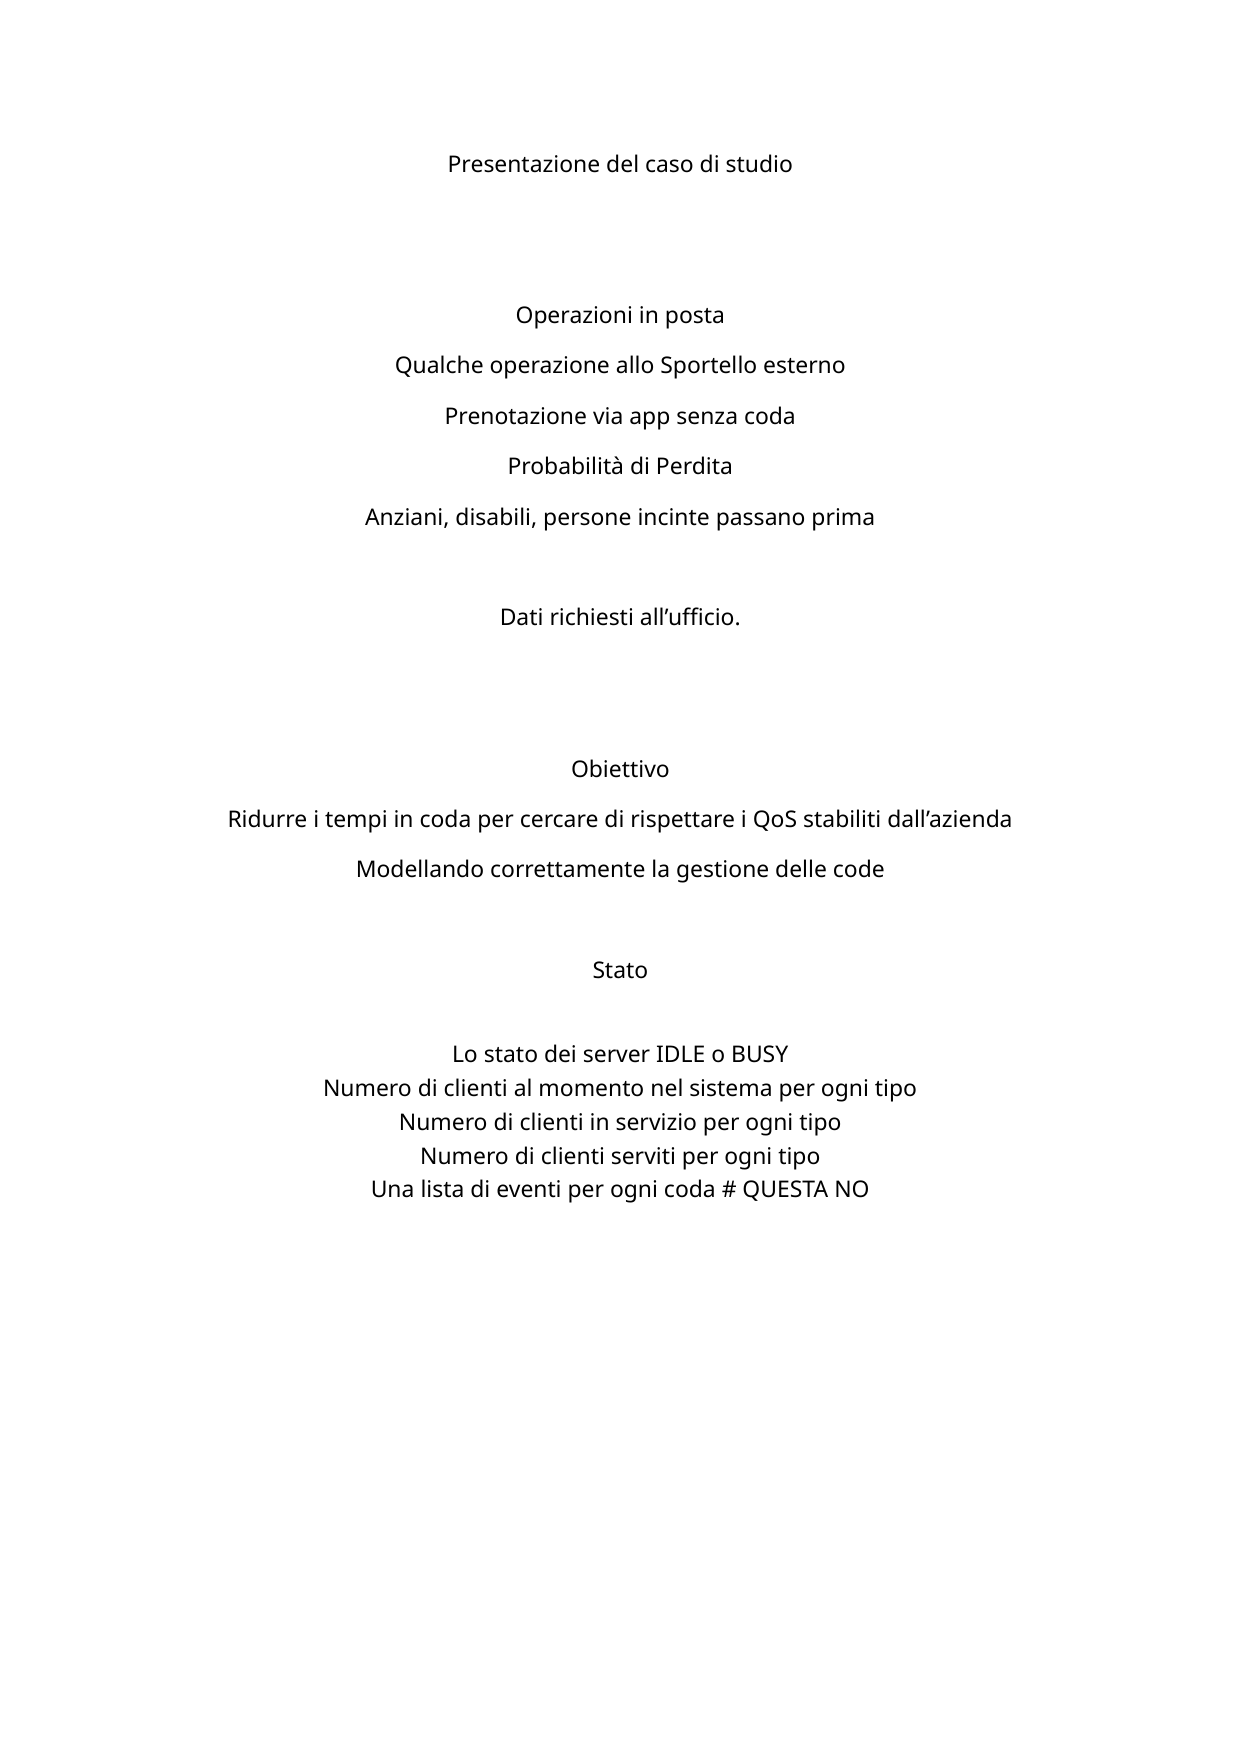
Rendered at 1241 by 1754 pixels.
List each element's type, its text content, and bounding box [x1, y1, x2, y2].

text Operazioni in posta [118, 299, 1122, 330]
text Dati richiesti all’ufficio. [118, 601, 1122, 633]
text Obiettivo [118, 753, 1122, 784]
text Lo stato dei server IDLE o BUSY Numero di clienti al momento nel sistema per ogni tipo Numero di clienti in servizio per ogni tipo Numero di clienti serviti per ogni tipo Una lista di eventi per ogni coda # QUESTA NO [118, 1005, 1122, 1205]
text Presentazione del caso di studio [118, 148, 1122, 179]
text Ridurre i tempi in coda per cercare di rispettare i QoS stabiliti dall’azienda [118, 803, 1122, 834]
text Qualche operazione allo Sportello esterno [118, 349, 1122, 381]
text Prenotazione via app senza coda [118, 400, 1122, 431]
text Probabilità di Perdita [118, 450, 1122, 481]
text Anziani, disabili, persone incinte passano prima [118, 501, 1122, 532]
text Stato [118, 954, 1122, 986]
text Modellando correttamente la gestione delle code [118, 853, 1122, 885]
